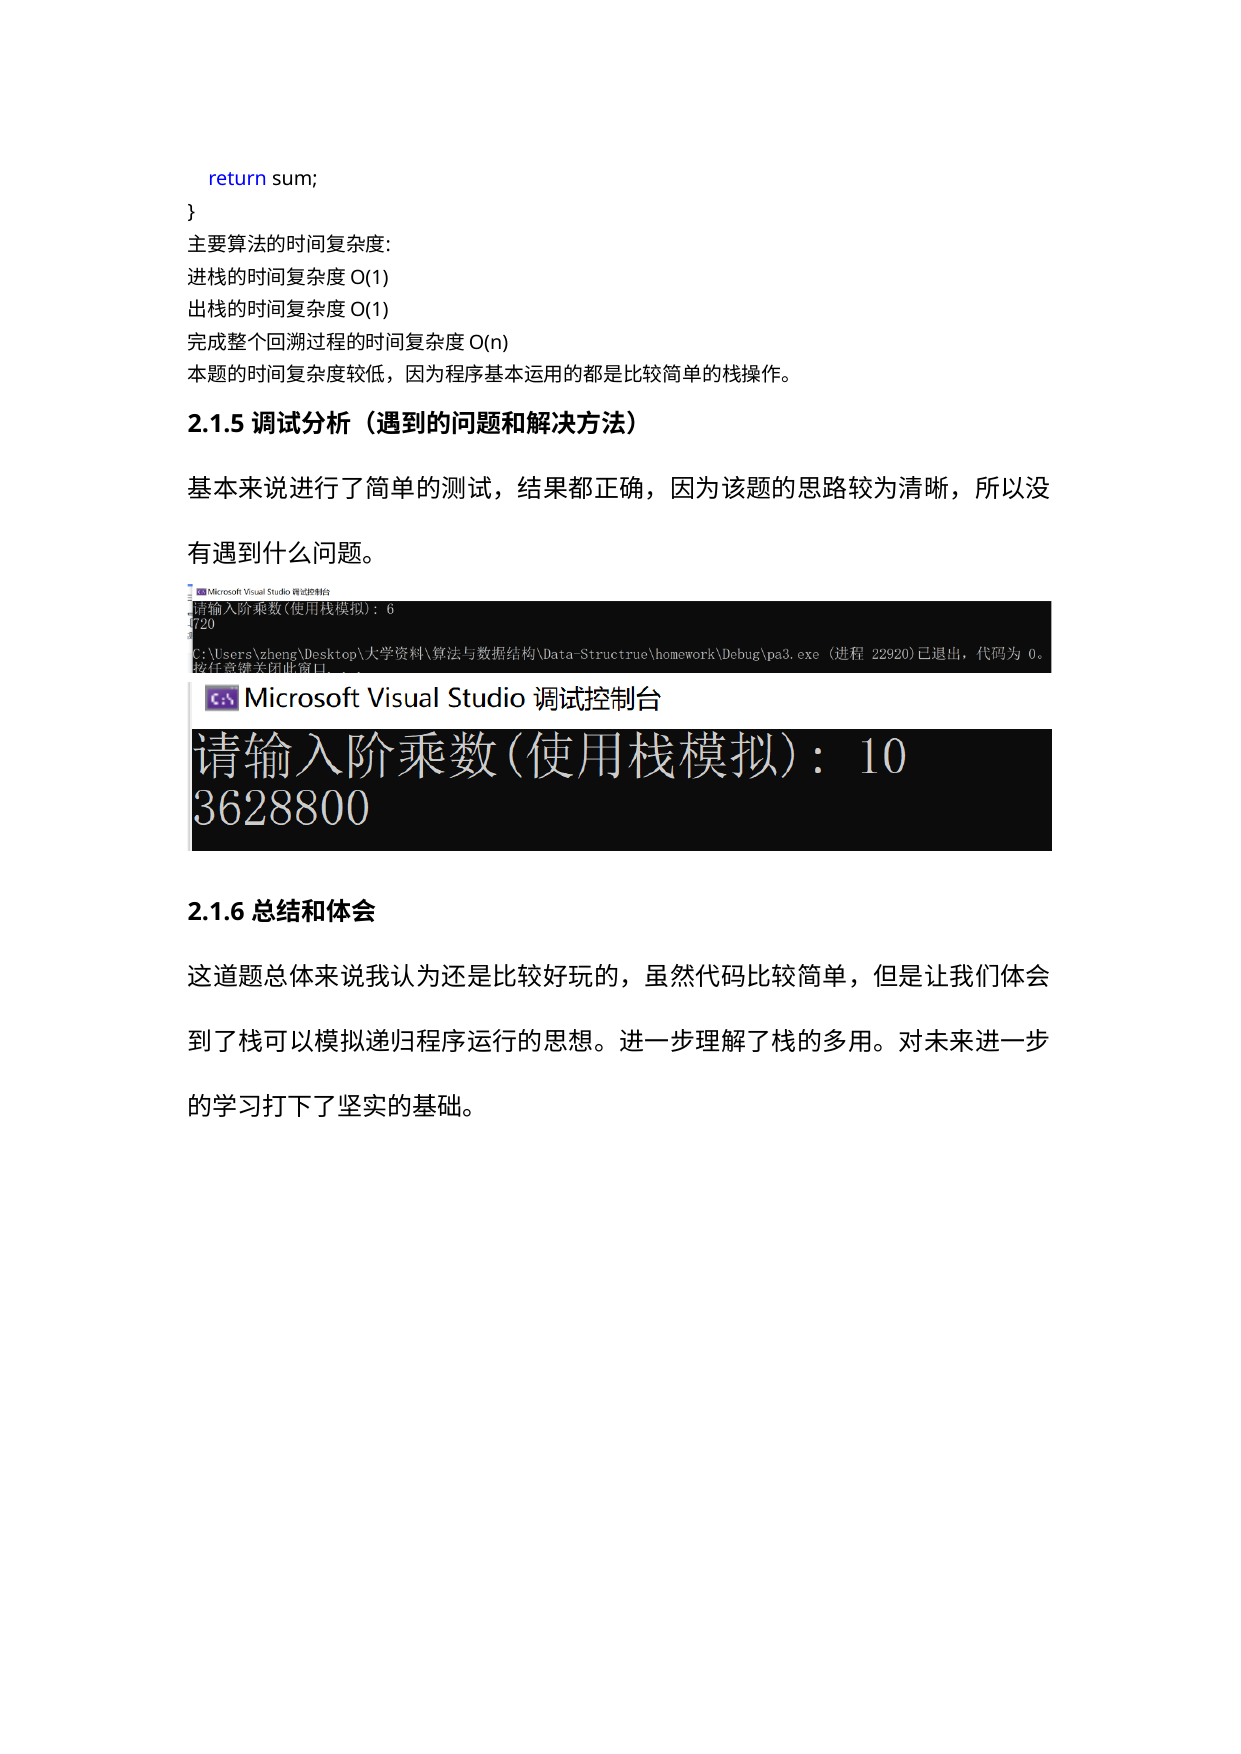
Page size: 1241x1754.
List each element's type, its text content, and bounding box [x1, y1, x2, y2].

text return sum; [187, 162, 1053, 194]
text 出栈的时间复杂度O(1) [187, 292, 1053, 324]
picture [187, 682, 1052, 851]
text 进栈的时间复杂度O(1) [187, 259, 1053, 292]
text 主要算法的时间复杂度: [187, 227, 1053, 259]
text 基本来说进行了简单的测试，结果都正确，因为该题的思路较为清晰，所以没有遇到什么问题。 [187, 454, 1053, 584]
text 本题的时间复杂度较低，因为程序基本运用的都是比较简单的栈操作。 [187, 357, 1053, 389]
text } [187, 194, 1053, 227]
picture [187, 584, 1052, 673]
text 2.1.5 调试分析（遇到的问题和解决方法） [187, 389, 1053, 454]
text 2.1.6 总结和体会 [187, 877, 1053, 942]
text 这道题总体来说我认为还是比较好玩的，虽然代码比较简单，但是让我们体会到了栈可以模拟递归程序运行的思想。进一步理解了栈的多用。对未来进一步的学习打下了坚实的基础。 [187, 942, 1053, 1137]
text 完成整个回溯过程的时间复杂度O(n) [187, 324, 1053, 357]
